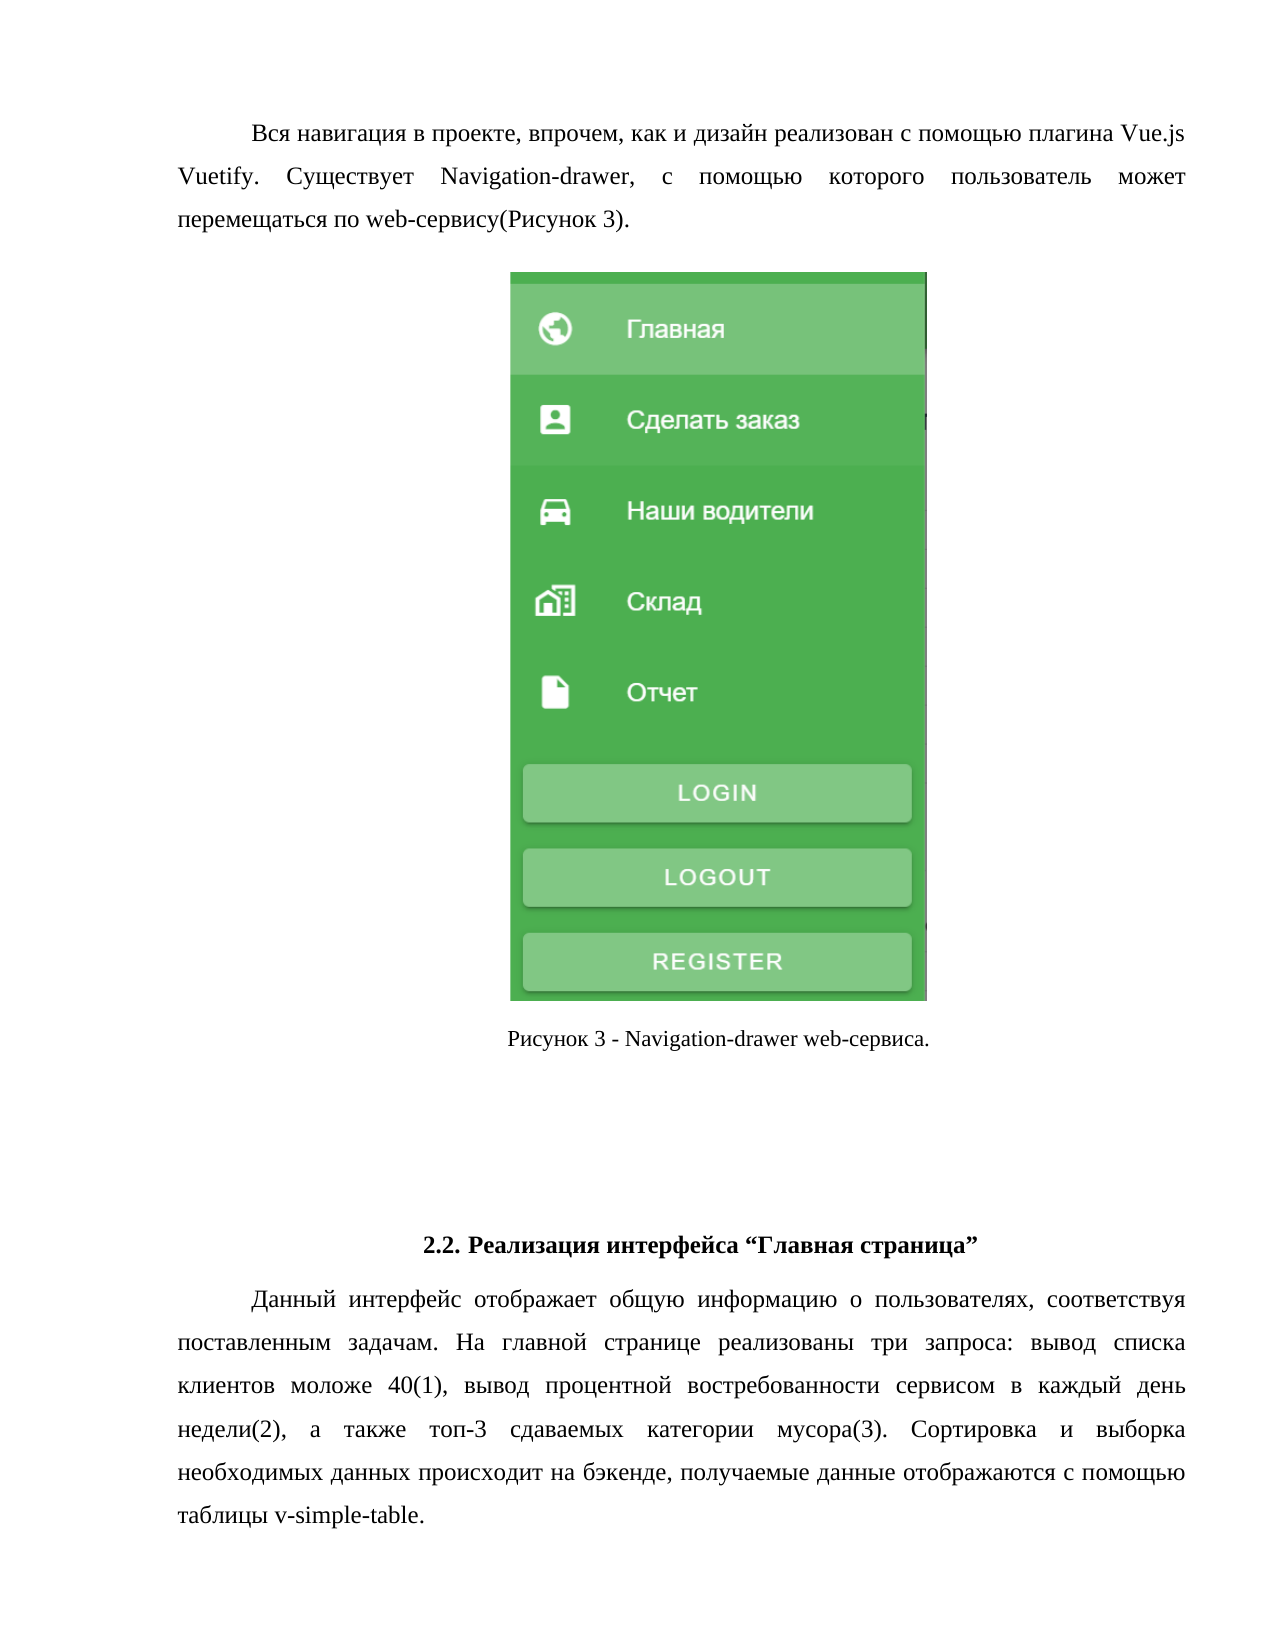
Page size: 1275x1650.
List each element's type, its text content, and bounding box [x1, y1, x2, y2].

picture [510, 272, 927, 1001]
subtitle Реализация интерфейса “Главная страница” [215, 1231, 1186, 1259]
text Данный интерфейс отображает общую информацию о пользователях, соответствуя поставленным задачам. На главной странице реализованы три запроса: вывод списка клиентов моложе 40(1), вывод процентной востребованности сервисом в каждый день недели(2), а также топ-3 сдаваемых категории мусора(3). Сортировка и выборка необходимых данных происходит на бэкенде, получаемые данные отображаются с помощью таблицы v-simple-table. [177, 1284, 1186, 1529]
text Рисунок 3 - Navigation-drawer web-сервиса. [177, 1025, 1186, 1051]
text Вся навигация в проекте, впрочем, как и дизайн реализован с помощью плагина Vue.js Vuetify. Существует Navigation-drawer, с помощью которого пользователь может перемещаться по web-сервису(Рисунок 3). [177, 118, 1186, 233]
